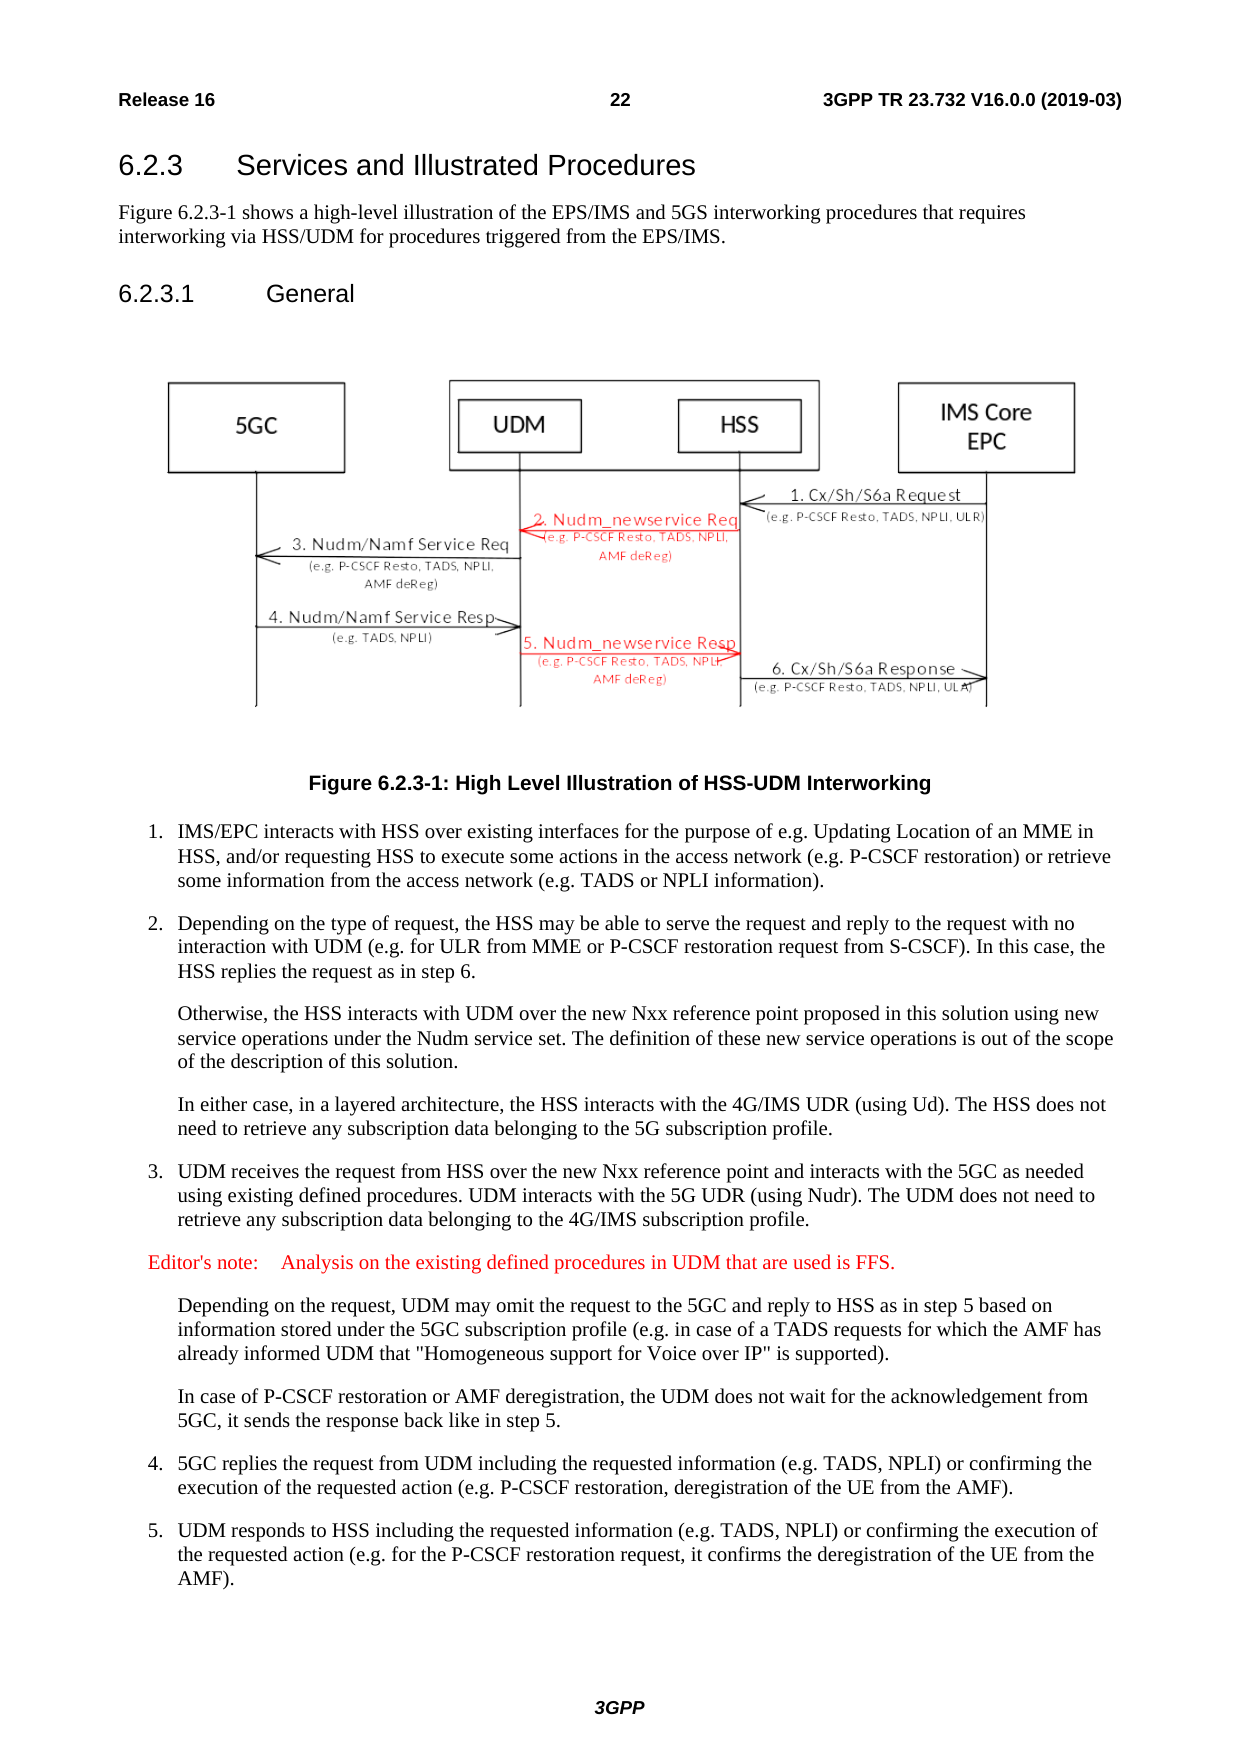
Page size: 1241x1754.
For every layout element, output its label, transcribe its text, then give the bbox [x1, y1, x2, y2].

text Figure 6.2.3-1: High Level Illustration of HSS-UDM Interworking [118, 771, 1122, 794]
text Figure 6.2.3-1 shows a high-level illustration of the EPS/IMS and 5GS interworking procedures that requires interworking via HSS/UDM for procedures triggered from the EPS/IMS. [118, 200, 1122, 248]
text 2. Depending on the type of request, the HSS may be able to serve the request and reply to the request with no interaction with UDM (e.g. for ULR from MME or P-CSCF restoration request from S-CSCF). In this case, the HSS replies the request as in step 6. [148, 910, 1122, 983]
text 1. IMS/EPC interacts with HSS over existing interfaces for the purpose of e.g. Updating Location of an MME in HSS, and/or requesting HSS to execute some actions in the access network (e.g. P-CSCF restoration) or retrieve some information from the access network (e.g. TADS or NPLI information). [148, 819, 1122, 892]
text 4. 5GC replies the request from UDM including the requested information (e.g. TADS, NPLI) or confirming the execution of the requested action (e.g. P-CSCF restoration, deregistration of the UE from the AMF). [148, 1451, 1122, 1499]
subtitle 6.2.3.1 General [118, 279, 1122, 308]
text In case of P-CSCF restoration or AMF deregistration, the UDM does not wait for the acknowledgement from 5GC, it sends the response back like in step 5. [148, 1384, 1122, 1432]
text In either case, in a layered architecture, the HSS interacts with the 4G/IMS UDR (using Ud). The HSS does not need to retrieve any subscription data belonging to the 5G subscription profile. [148, 1092, 1122, 1140]
text Depending on the request, UDM may omit the request to the 5GC and reply to HSS as in step 5 based on information stored under the 5GC subscription profile (e.g. in case of a TADS requests for which the AMF has already informed UDM that "Homogeneous support for Voice over IP" is supported). [148, 1293, 1122, 1365]
text Otherwise, the HSS interacts with UDM over the new Nxx reference point proposed in this solution using new service operations under the Nudm service set. The definition of these new service operations is out of the scope of the description of this solution. [148, 1001, 1122, 1073]
subtitle 6.2.3 Services and Illustrated Procedures [118, 147, 1122, 181]
text 5. UDM responds to HSS including the requested information (e.g. TADS, NPLI) or confirming the execution of the requested action (e.g. for the P-CSCF restoration request, it confirms the deregistration of the UE from the AMF). [148, 1518, 1122, 1590]
text 3. UDM receives the request from HSS over the new Nxx reference point and interacts with the 5GC as needed using existing defined procedures. UDM interacts with the 5G UDR (using Nudr). The UDM does not need to retrieve any subscription data belonging to the 4G/IMS subscription profile. [148, 1159, 1122, 1231]
text Editor's note: Analysis on the existing defined procedures in UDM that are used is FFS. [148, 1250, 1122, 1274]
